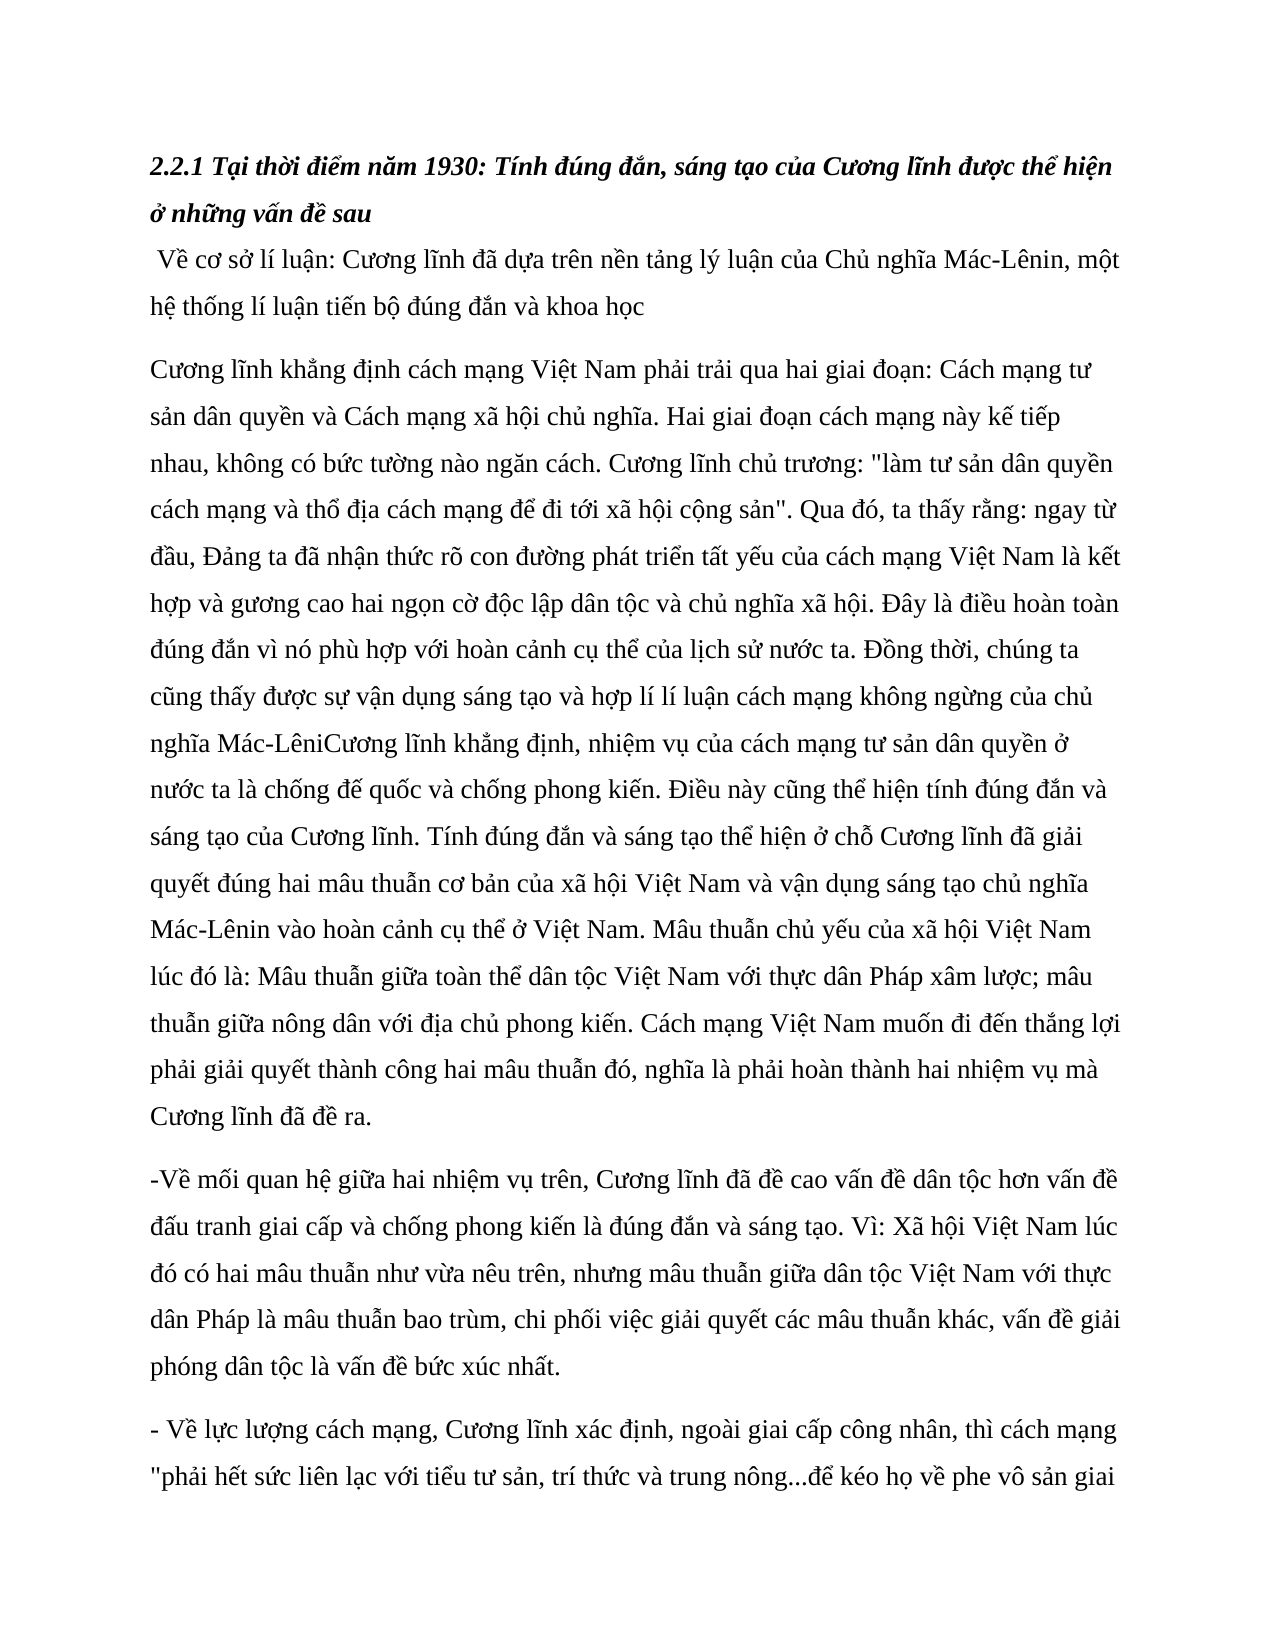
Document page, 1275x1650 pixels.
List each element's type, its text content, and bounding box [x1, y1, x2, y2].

text Cương lĩnh khẳng định cách mạng Việt Nam phải trải qua hai giai đoạn: Cách mạng tư sản dân quyền và Cách mạng xã hội chủ nghĩa. Hai giai đoạn cách mạng này kế tiếp nhau, không có bức tường nào ngăn cách. Cương lĩnh chủ trương: "làm tư sản dân quyền cách mạng và thổ địa cách mạng để đi tới xã hội cộng sản". Qua đó, ta thấy rằng: ngay từ đầu, Đảng ta đã nhận thức rõ con đường phát triển tất yếu của cách mạng Việt Nam là kết hợp và gương cao hai ngọn cờ độc lập dân tộc và chủ nghĩa xã hội. Đây là điều hoàn toàn đúng đắn vì nó phù hợp với hoàn cảnh cụ thể của lịch sử nước ta. Đồng thời, chúng ta cũng thấy được sự vận dụng sáng tạo và hợp lí lí luận cách mạng không ngừng của chủ nghĩa Mác-LêniCương lĩnh khẳng định, nhiệm vụ của cách mạng tư sản dân quyền ở nước ta là chống đế quốc và chống phong kiến. Điều này cũng thể hiện tính đúng đắn và sáng tạo của Cương lĩnh. Tính đúng đắn và sáng tạo thể hiện ở chỗ Cương lĩnh đã giải quyết đúng hai mâu thuẫn cơ bản của xã hội Việt Nam và vận dụng sáng tạo chủ nghĩa Mác-Lênin vào hoàn cảnh cụ thể ở Việt Nam. Mâu thuẫn chủ yếu của xã hội Việt Nam lúc đó là: Mâu thuẫn giữa toàn thể dân tộc Việt Nam với thực dân Pháp xâm lược; mâu thuẫn giữa nông dân với địa chủ phong kiến. Cách mạng Việt Nam muốn đi đến thắng lợi phải giải quyết thành công hai mâu thuẫn đó, nghĩa là phải hoàn thành hai nhiệm vụ mà Cương lĩnh đã đề ra. [150, 353, 1125, 1131]
subtitle 2.2.1 Tại thời điểm năm 1930: Tính đúng đắn, sáng tạo của Cương lĩnh được thể hiện ở những vấn đề sau [150, 150, 1125, 228]
text -Về mối quan hệ giữa hai nhiệm vụ trên, Cương lĩnh đã đề cao vấn đề dân tộc hơn vấn đề đấu tranh giai cấp và chống phong kiến là đúng đắn và sáng tạo. Vì: Xã hội Việt Nam lúc đó có hai mâu thuẫn như vừa nêu trên, nhưng mâu thuẫn giữa dân tộc Việt Nam với thực dân Pháp là mâu thuẫn bao trùm, chi phối việc giải quyết các mâu thuẫn khác, vấn đề giải phóng dân tộc là vấn đề bức xúc nhất. [150, 1163, 1125, 1381]
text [150, 1413, 1125, 1491]
text Về cơ sở lí luận: Cương lĩnh đã dựa trên nền tảng lý luận của Chủ nghĩa Mác-Lênin, một hệ thống lí luận tiến bộ đúng đắn và khoa học [150, 243, 1125, 321]
